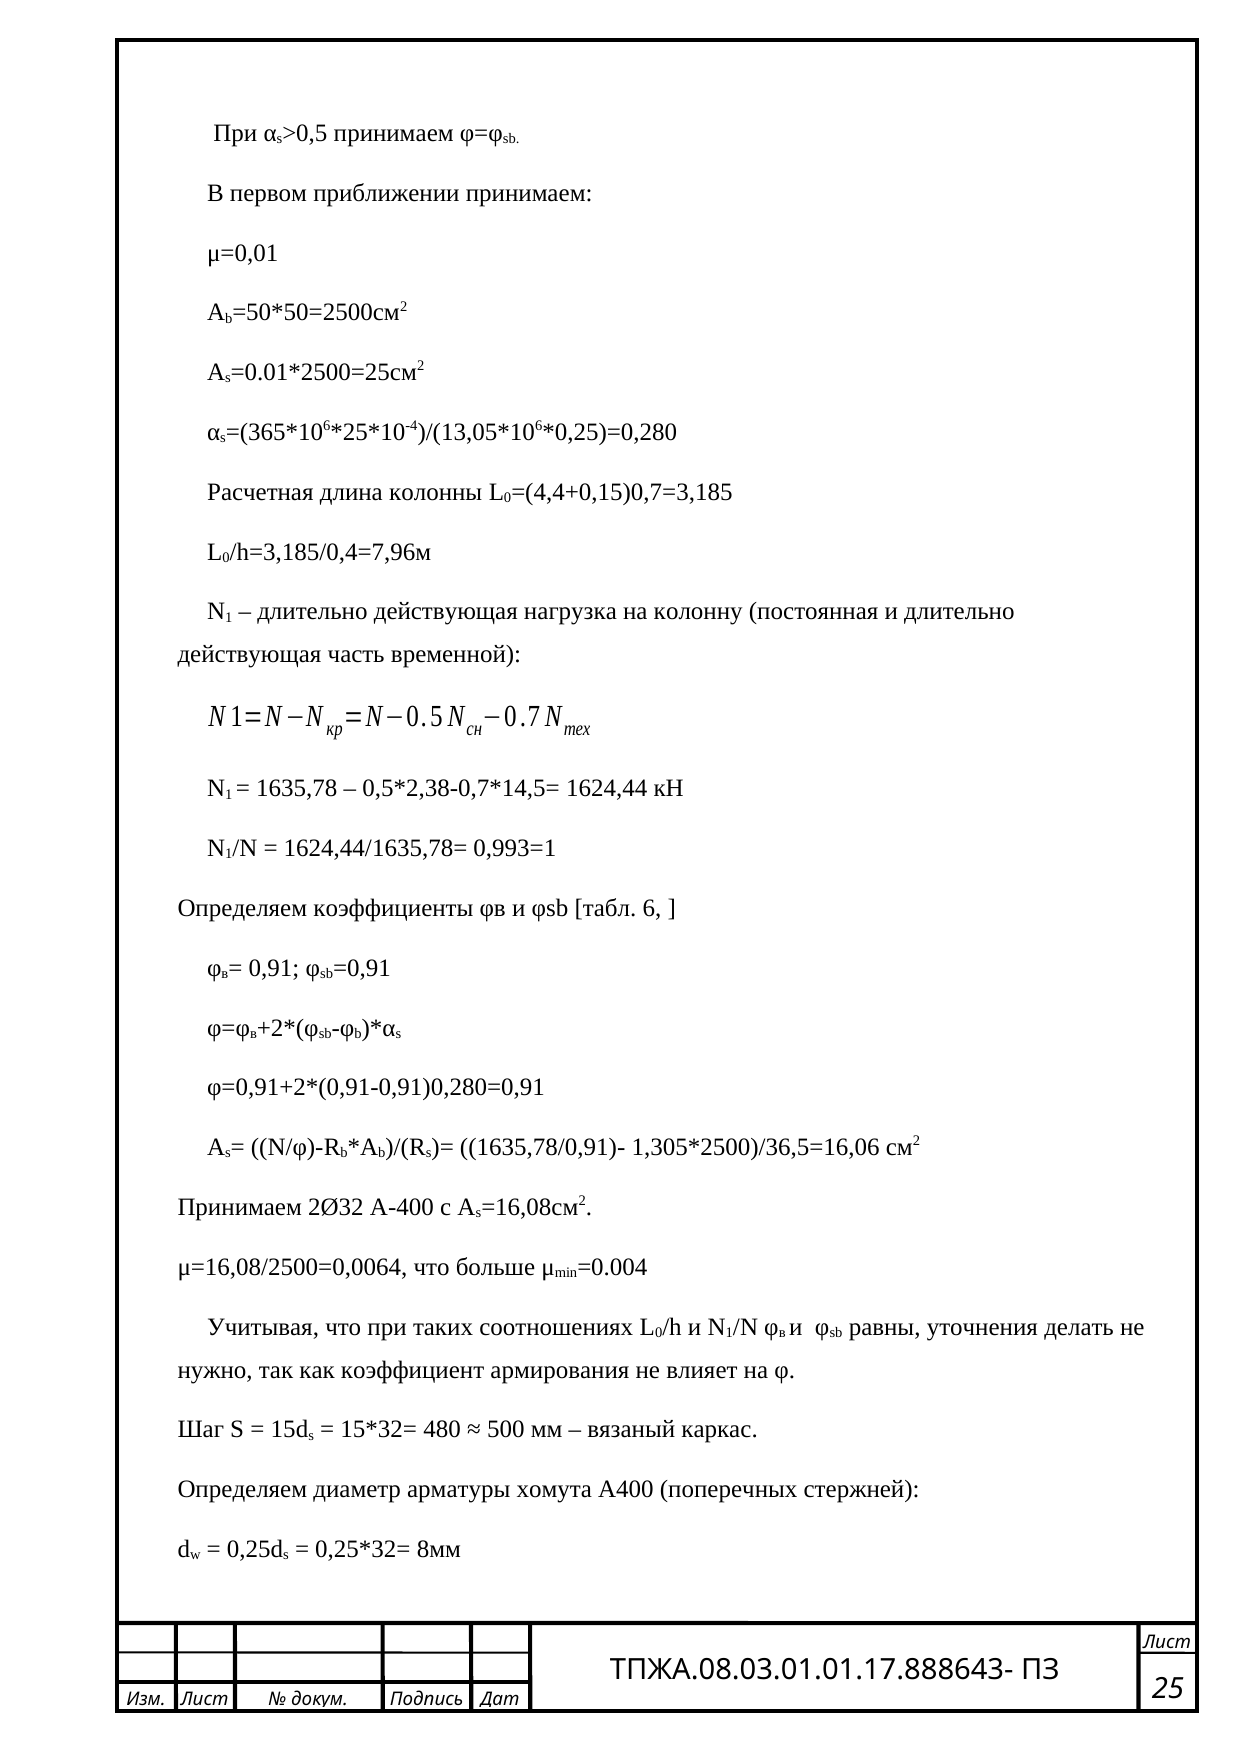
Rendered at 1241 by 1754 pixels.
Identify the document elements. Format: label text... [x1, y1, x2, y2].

text Учитывая, что при таких соотношениях L0/h и N1/N φв и φsb равны, уточнения делать не нужно, так как коэффициент армирования не влияет на φ. [177, 1312, 1152, 1383]
text N1/N = 1624,44/1635,78= 0,993=1 [177, 833, 1152, 862]
text μ=16,08/2500=0,0064, что больше μmin=0.004 [177, 1252, 1152, 1281]
text Шаг S = 15ds = 15*32= 480 ≈ 500 мм – вязаный каркас. [177, 1414, 1152, 1443]
text В первом приближении принимаем: [177, 178, 1152, 207]
text μ=0,01 [177, 238, 1152, 266]
text L0/h=3,185/0,4=7,96м [177, 537, 1152, 565]
text αs=(365*106*25*10-4)/(13,05*106*0,25)=0,280 [177, 417, 1152, 446]
text Расчетная длина колонны L0=(4,4+0,15)0,7=3,185 [177, 477, 1152, 506]
text N1 = 1635,78 – 0,5*2,38-0,7*14,5= 1624,44 кН [177, 773, 1152, 802]
text Принимаем 2Ø32 А-400 c As=16,08cм2. [177, 1192, 1152, 1221]
text Определяем коэффициенты φв и φsb [табл. 6, ] [177, 893, 1152, 922]
text Определяем диаметр арматуры хомута А400 (поперечных стержней): [177, 1474, 1152, 1503]
text Аs=0.01*2500=25cм2 [177, 357, 1152, 386]
text N1 – длительно действующая нагрузка на колонну (постоянная и длительно действующая часть временной): [177, 596, 1152, 668]
text φ=φв+2*(φsb-φb)*αs [177, 1013, 1152, 1041]
text φ=0,91+2*(0,91-0,91)0,280=0,91 [177, 1072, 1152, 1101]
text dw = 0,25ds = 0,25*32= 8мм [177, 1534, 1152, 1563]
text Аb=50*50=2500cм2 [177, 297, 1152, 326]
text Аs= ((N/φ)-Rb*Ab)/(Rs)= ((1635,78/0,91)- 1,305*2500)/36,5=16,06 см2 [177, 1132, 1152, 1161]
text φв= 0,91; φsb=0,91 [177, 953, 1152, 982]
text При αs>0,5 принимаем φ=φsb. [177, 118, 1152, 147]
